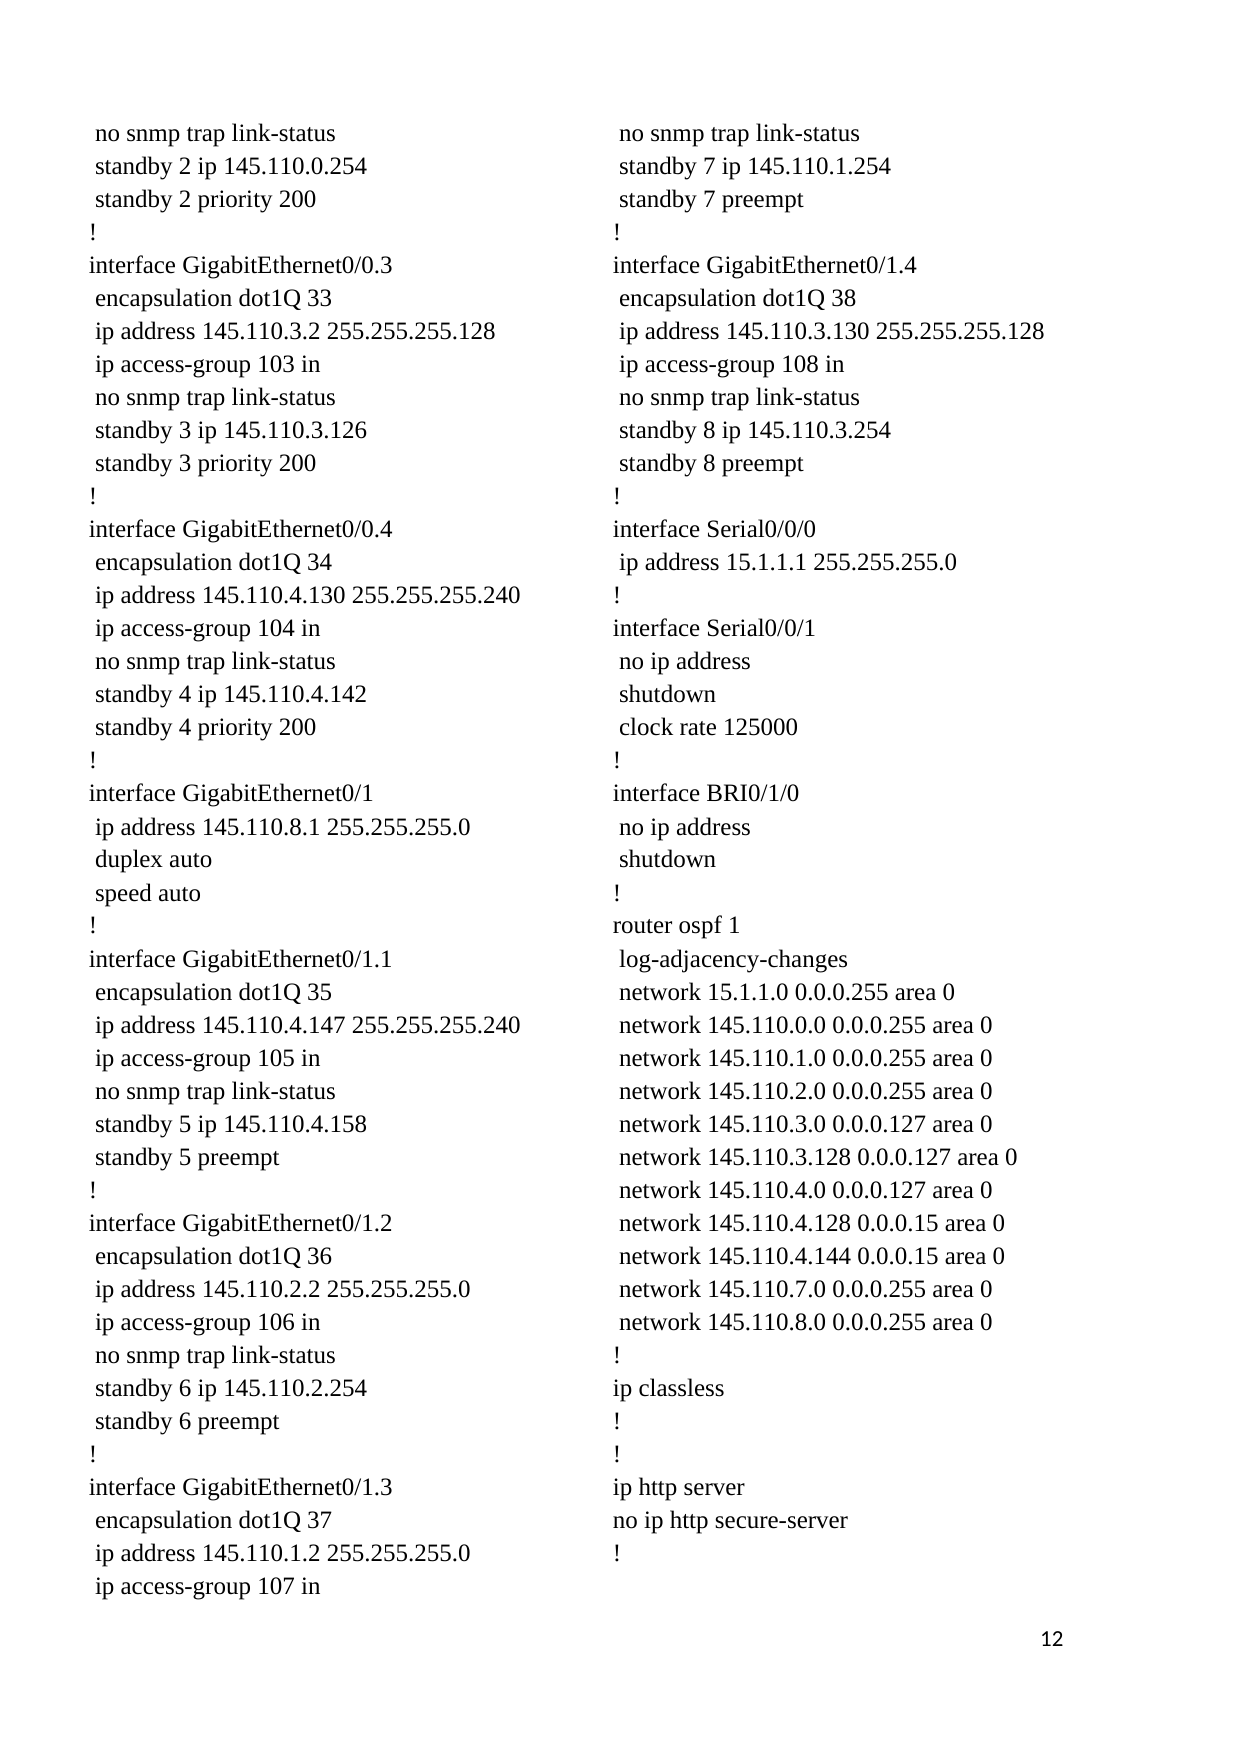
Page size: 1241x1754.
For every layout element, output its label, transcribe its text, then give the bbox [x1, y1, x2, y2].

text interface GigabitEthernet0/0.3 [88, 250, 539, 279]
text network 145.110.3.0 0.0.0.127 area 0 [613, 1109, 1063, 1137]
text ip access-group 107 in [88, 1571, 539, 1600]
text interface GigabitEthernet0/1.4 [613, 250, 1063, 279]
text ! [613, 481, 1063, 510]
text ip classless [613, 1373, 1063, 1402]
text standby 7 preempt [613, 184, 1063, 213]
text router ospf 1 [613, 911, 1063, 939]
text no ip address [613, 646, 1063, 675]
text ! [88, 217, 539, 246]
text interface Serial0/0/0 [613, 514, 1063, 543]
text encapsulation dot1Q 38 [613, 283, 1063, 312]
text standby 6 ip 145.110.2.254 [88, 1373, 539, 1402]
text standby 6 preempt [88, 1406, 539, 1435]
text network 145.110.7.0 0.0.0.255 area 0 [613, 1274, 1063, 1303]
text ip http server [613, 1472, 1063, 1501]
text standby 7 ip 145.110.1.254 [613, 151, 1063, 180]
text network 145.110.3.128 0.0.0.127 area 0 [613, 1142, 1063, 1171]
text ! [613, 1340, 1063, 1369]
text standby 4 ip 145.110.4.142 [88, 679, 539, 708]
text interface GigabitEthernet0/1.1 [88, 944, 539, 972]
text no snmp trap link-status [613, 382, 1063, 411]
text ip address 15.1.1.1 255.255.255.0 [613, 547, 1063, 576]
text ! [613, 1406, 1063, 1435]
text no snmp trap link-status [88, 382, 539, 411]
text speed auto [88, 878, 539, 906]
text ip address 145.110.3.130 255.255.255.128 [613, 316, 1063, 345]
text interface GigabitEthernet0/1 [88, 778, 539, 807]
text ip access-group 108 in [613, 349, 1063, 378]
text standby 2 ip 145.110.0.254 [88, 151, 539, 180]
text interface BRI0/1/0 [613, 778, 1063, 807]
text encapsulation dot1Q 33 [88, 283, 539, 312]
text encapsulation dot1Q 35 [88, 977, 539, 1005]
text ! [88, 746, 539, 774]
text interface GigabitEthernet0/0.4 [88, 514, 539, 543]
text network 145.110.4.144 0.0.0.15 area 0 [613, 1241, 1063, 1269]
text network 145.110.4.0 0.0.0.127 area 0 [613, 1175, 1063, 1203]
text no ip address [613, 812, 1063, 840]
text ! [88, 1439, 539, 1468]
text ! [613, 217, 1063, 246]
text ! [88, 1175, 539, 1203]
text ip address 145.110.1.2 255.255.255.0 [88, 1538, 539, 1567]
text shutdown [613, 844, 1063, 873]
text network 145.110.4.128 0.0.0.15 area 0 [613, 1208, 1063, 1237]
text ip access-group 103 in [88, 349, 539, 378]
text interface Serial0/0/1 [613, 613, 1063, 642]
text ip address 145.110.8.1 255.255.255.0 [88, 812, 539, 840]
text ip access-group 104 in [88, 613, 539, 642]
text ip address 145.110.2.2 255.255.255.0 [88, 1274, 539, 1303]
text standby 8 ip 145.110.3.254 [613, 415, 1063, 444]
text standby 5 preempt [88, 1142, 539, 1171]
text no snmp trap link-status [88, 118, 539, 147]
text ! [613, 1538, 1063, 1567]
text network 15.1.1.0 0.0.0.255 area 0 [613, 977, 1063, 1005]
text interface GigabitEthernet0/1.3 [88, 1472, 539, 1501]
text network 145.110.8.0 0.0.0.255 area 0 [613, 1307, 1063, 1336]
text encapsulation dot1Q 36 [88, 1241, 539, 1269]
text ! [613, 1439, 1063, 1468]
text interface GigabitEthernet0/1.2 [88, 1208, 539, 1237]
text ! [88, 481, 539, 510]
text ip address 145.110.4.130 255.255.255.240 [88, 580, 539, 609]
text network 145.110.1.0 0.0.0.255 area 0 [613, 1043, 1063, 1071]
text standby 5 ip 145.110.4.158 [88, 1109, 539, 1137]
text no snmp trap link-status [88, 646, 539, 675]
text no snmp trap link-status [613, 118, 1063, 147]
text standby 3 priority 200 [88, 448, 539, 477]
text log-adjacency-changes [613, 944, 1063, 972]
text ip address 145.110.4.147 255.255.255.240 [88, 1010, 539, 1038]
text encapsulation dot1Q 37 [88, 1505, 539, 1534]
text standby 2 priority 200 [88, 184, 539, 213]
text network 145.110.2.0 0.0.0.255 area 0 [613, 1076, 1063, 1104]
text clock rate 125000 [613, 712, 1063, 741]
text network 145.110.0.0 0.0.0.255 area 0 [613, 1010, 1063, 1038]
text encapsulation dot1Q 34 [88, 547, 539, 576]
text no ip http secure-server [613, 1505, 1063, 1534]
text ip access-group 105 in [88, 1043, 539, 1071]
text ip address 145.110.3.2 255.255.255.128 [88, 316, 539, 345]
text standby 8 preempt [613, 448, 1063, 477]
text ip access-group 106 in [88, 1307, 539, 1336]
text no snmp trap link-status [88, 1076, 539, 1104]
text duplex auto [88, 844, 539, 873]
text ! [613, 878, 1063, 906]
text ! [613, 746, 1063, 774]
text standby 3 ip 145.110.3.126 [88, 415, 539, 444]
text ! [88, 911, 539, 939]
text standby 4 priority 200 [88, 712, 539, 741]
text ! [613, 580, 1063, 609]
text shutdown [613, 679, 1063, 708]
text no snmp trap link-status [88, 1340, 539, 1369]
